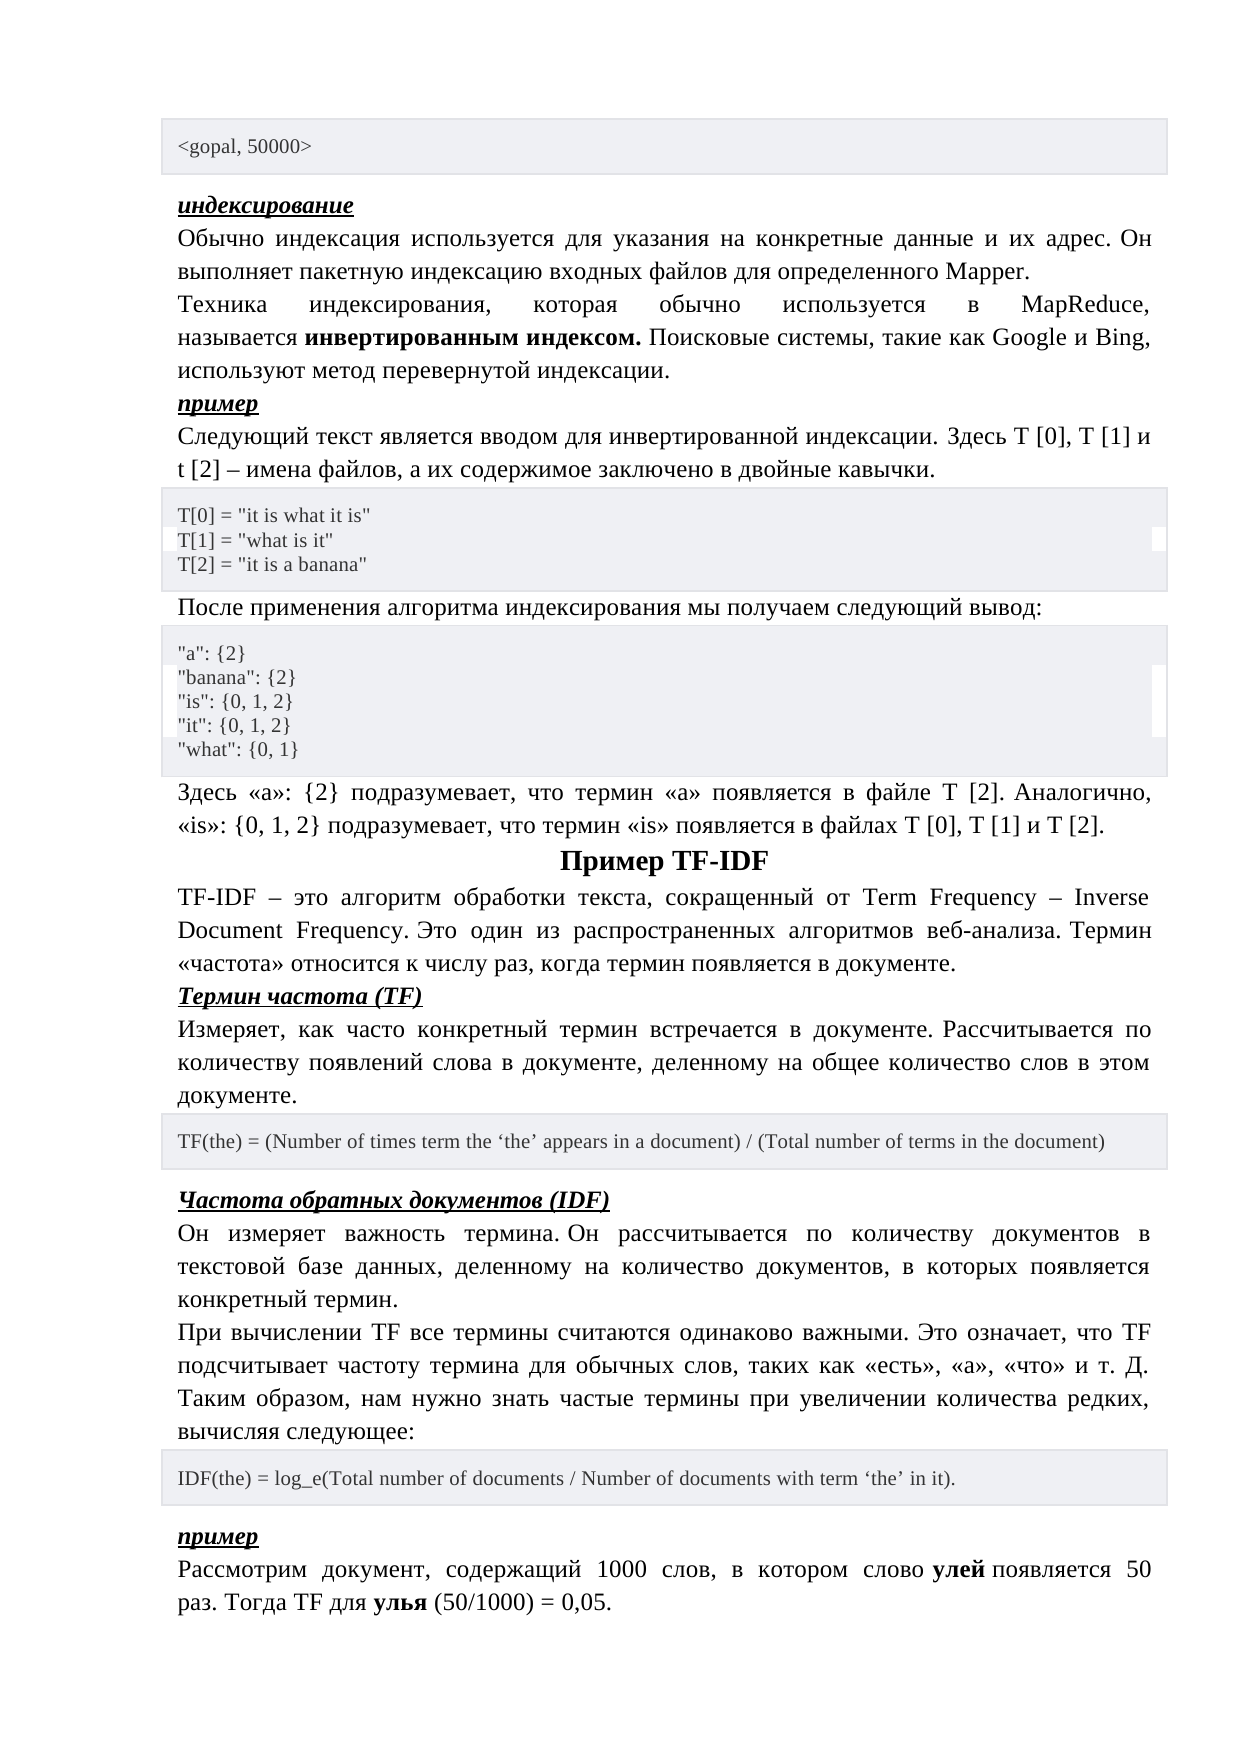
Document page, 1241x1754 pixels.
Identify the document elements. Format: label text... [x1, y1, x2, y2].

text пример [177, 388, 1152, 417]
subtitle Пример TF-IDF [177, 843, 1152, 877]
text Измеряет, как часто конкретный термин встречается в документе. Рассчитывается по количеству появлений слова в документе, деленному на общее количество слов в этом документе. [177, 1014, 1152, 1109]
text Следующий текст является вводом для инвертированной индексации. Здесь T [0], T [1] и t [2] – имена файлов, а их содержимое заключено в двойные кавычки. [177, 421, 1152, 483]
text Частота обратных документов (IDF) [177, 1185, 1152, 1214]
text "a": {2} [163, 626, 1166, 665]
text Рассмотрим документ, содержащий 1000 слов, в котором слово улей появляется 50 раз. Тогда TF для улья (50/1000) = 0,05. [177, 1554, 1152, 1616]
text Термин частота (TF) [177, 981, 1152, 1010]
text IDF(the) = log_e(Total number of documents / Number of documents with term ‘the’ in it). [163, 1451, 1166, 1504]
text Здесь «a»: {2} подразумевает, что термин «a» появляется в файле T [2]. Аналогично, «is»: {0, 1, 2} подразумевает, что термин «is» появляется в файлах T [0], T [1] и T [2]. [177, 777, 1152, 839]
text T[0] = "it is what it is" [163, 489, 1166, 527]
text "what": {0, 1} [163, 721, 1166, 776]
text TF(the) = (Number of times term the ‘the’ appears in a document) / (Total number of terms in the document) [163, 1115, 1166, 1168]
text TF-IDF – это алгоритм обработки текста, сокращенный от Term Frequency – Inverse Document Frequency. Это один из распространенных алгоритмов веб-анализа. Термин «частота» относится к числу раз, когда термин появляется в документе. [177, 882, 1152, 977]
text Обычно индексация используется для указания на конкретные данные и их адрес. Он выполняет пакетную индексацию входных файлов для определенного Mapper. [177, 223, 1152, 285]
text После применения алгоритма индексирования мы получаем следующий вывод: [177, 592, 1152, 621]
text Техника индексирования, которая обычно используется в MapReduce, называется инвертированным индексом. Поисковые системы, такие как Google и Bing, используют метод перевернутой индексации. [177, 289, 1152, 384]
text "is": {0, 1, 2} [177, 689, 1152, 713]
text T[2] = "it is a banana" [163, 535, 1166, 590]
text "banana": {2} [177, 665, 1152, 689]
text <gopal, 50000> [163, 120, 1166, 173]
text При вычислении TF все термины считаются одинаково важными. Это означает, что TF подсчитывает частоту термина для обычных слов, таких как «есть», «а», «что» и т. Д. Таким образом, нам нужно знать частые термины при увеличении количества редких, вычисляя следующее: [177, 1317, 1152, 1445]
text пример [177, 1521, 1152, 1550]
text Он измеряет важность термина. Он рассчитывается по количеству документов в текстовой базе данных, деленному на количество документов, в которых появляется конкретный термин. [177, 1218, 1152, 1313]
text индексирование [177, 190, 1152, 219]
